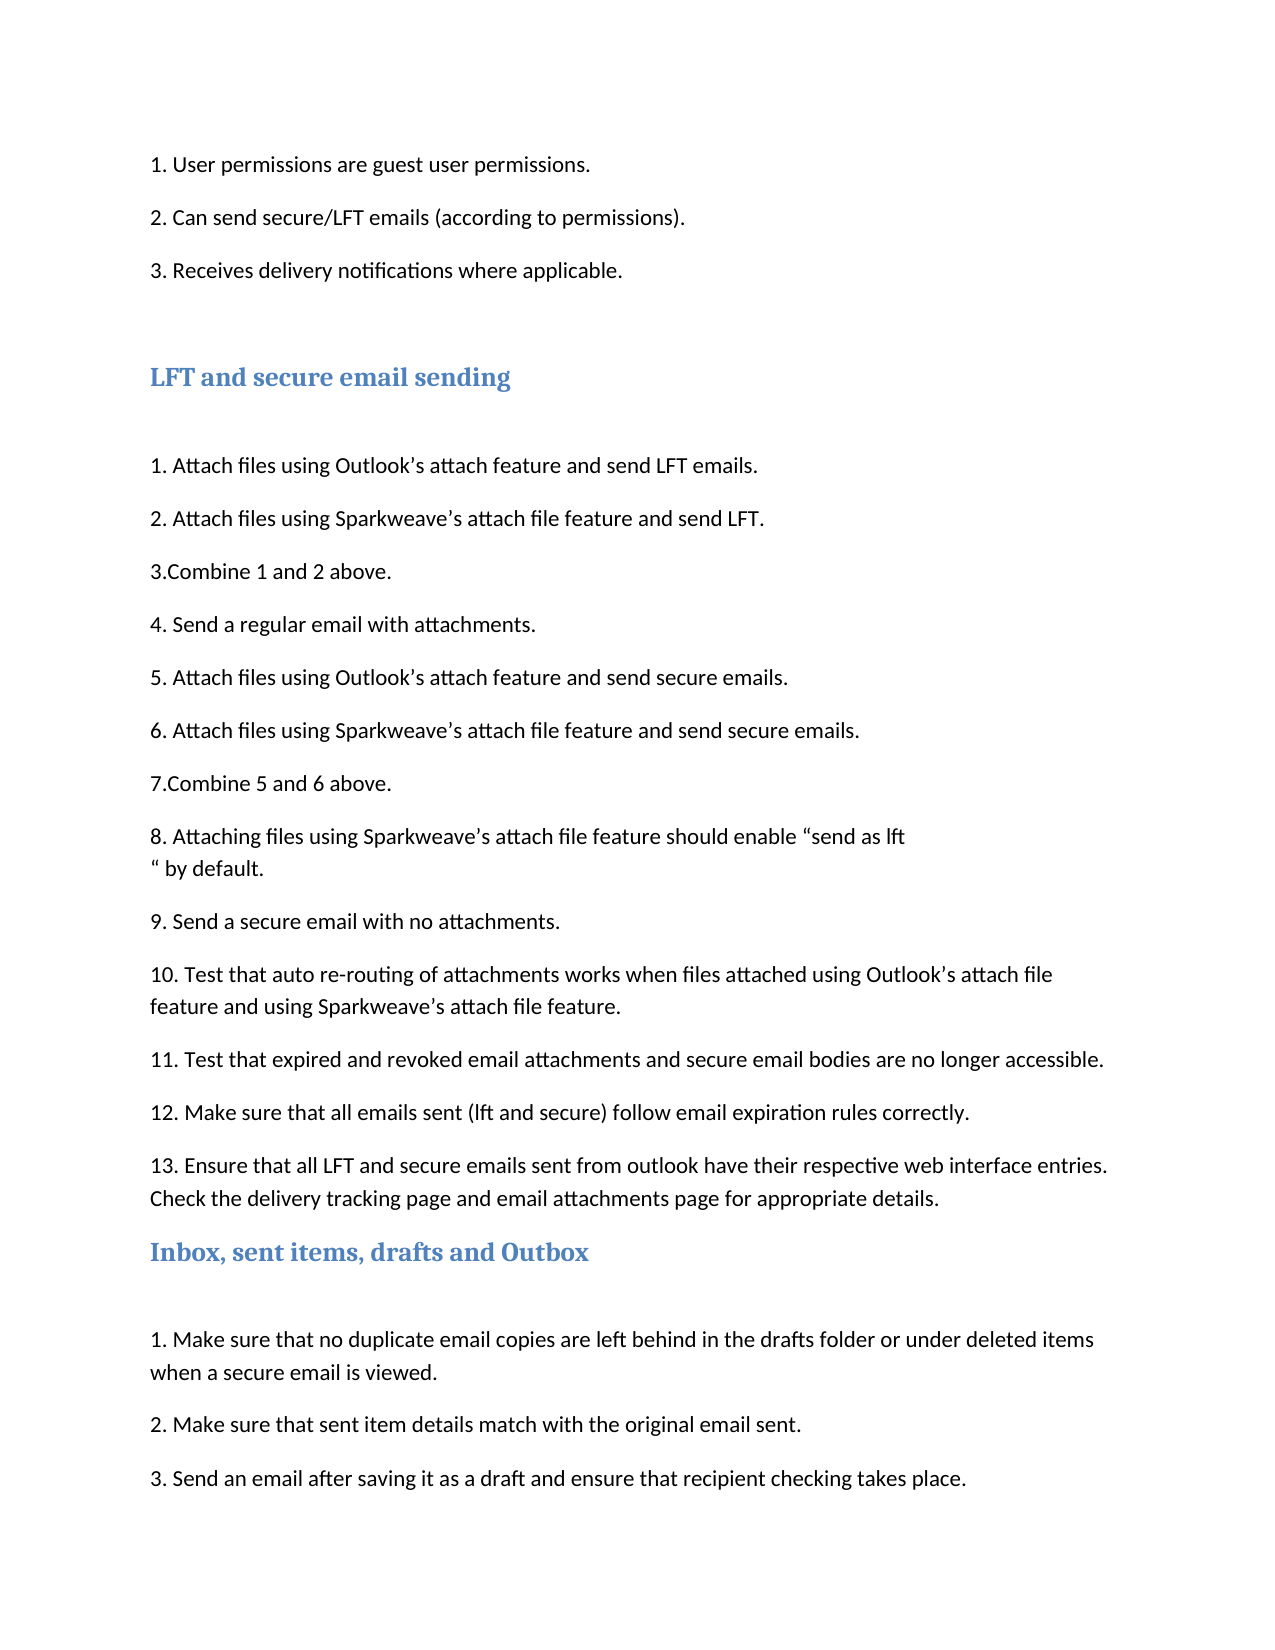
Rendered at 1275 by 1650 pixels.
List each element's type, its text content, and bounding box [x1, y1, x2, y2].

text 3. Receives delivery notifications where applicable. [150, 256, 1125, 284]
subtitle LFT and secure email sending [150, 362, 1125, 393]
text 6. Attach files using Sparkweave’s attach file feature and send secure emails. [150, 716, 1125, 744]
text 3. Send an email after saving it as a draft and ensure that recipient checking takes place. [150, 1464, 1125, 1492]
text 2. Make sure that sent item details match with the original email sent. [150, 1411, 1125, 1439]
text 2. Can send secure/LFT emails (according to permissions). [150, 203, 1125, 231]
text 3.Combine 1 and 2 above. [150, 557, 1125, 585]
text 8. Attaching files using Sparkweave’s attach file feature should enable “send as lft “ by default. [150, 822, 1125, 882]
text 1. User permissions are guest user permissions. [150, 150, 1125, 178]
text 1. Attach files using Outlook’s attach feature and send LFT emails. [150, 451, 1125, 479]
text 13. Ensure that all LFT and secure emails sent from outlook have their respective web interface entries. Check the delivery tracking page and email attachments page for appropriate details. [150, 1151, 1125, 1212]
text 1. Make sure that no duplicate email copies are left behind in the drafts folder or under deleted items when a secure email is viewed. [150, 1325, 1125, 1386]
text 4. Send a regular email with attachments. [150, 610, 1125, 638]
text 9. Send a secure email with no attachments. [150, 907, 1125, 935]
subtitle Inbox, sent items, drafts and Outbox [150, 1237, 1125, 1268]
text 7.Combine 5 and 6 above. [150, 769, 1125, 797]
text 2. Attach files using Sparkweave’s attach file feature and send LFT. [150, 504, 1125, 532]
text 11. Test that expired and revoked email attachments and secure email bodies are no longer accessible. [150, 1045, 1125, 1073]
text 12. Make sure that all emails sent (lft and secure) follow email expiration rules correctly. [150, 1098, 1125, 1126]
text 10. Test that auto re-routing of attachments works when files attached using Outlook’s attach file feature and using Sparkweave’s attach file feature. [150, 960, 1125, 1020]
text 5. Attach files using Outlook’s attach feature and send secure emails. [150, 663, 1125, 691]
